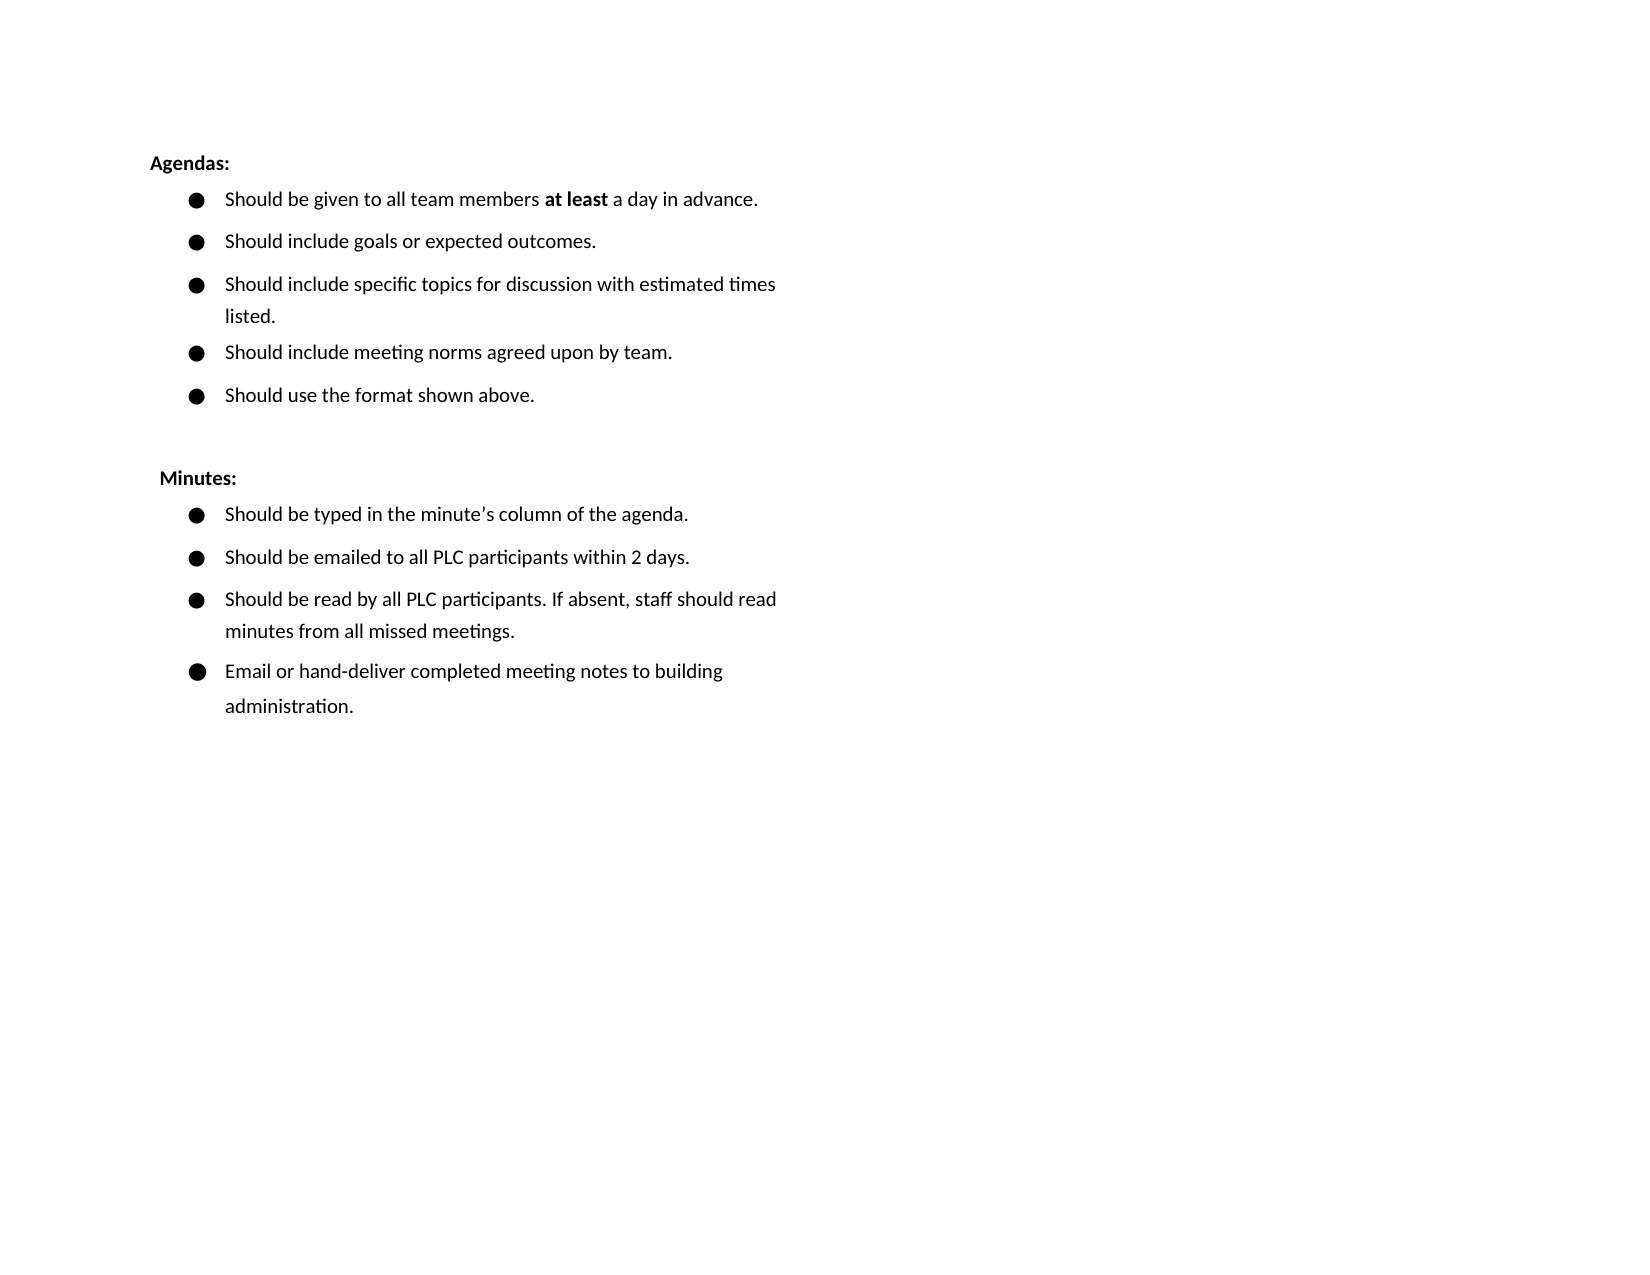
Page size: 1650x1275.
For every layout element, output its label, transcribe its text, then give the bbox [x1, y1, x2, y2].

list Should include specific topics for discussion with estimated times listed. [187, 261, 787, 329]
list Should include meeting norms agreed upon by team. [187, 329, 787, 372]
text Minutes: [150, 465, 787, 491]
list Should be given to all team members at least a day in advance. [187, 175, 787, 218]
list Should use the format shown above. [187, 372, 787, 414]
list Should be typed in the minute’s column of the agenda. [187, 491, 787, 533]
list Should include goals or expected outcomes. [187, 218, 787, 261]
list Email or hand-deliver completed meeting notes to building administration. [187, 644, 787, 719]
list Should be read by all PLC participants. If absent, staff should read minutes from all missed meetings. [187, 576, 787, 644]
text Agendas: [150, 150, 787, 175]
list Should be emailed to all PLC participants within 2 days. [187, 533, 787, 576]
